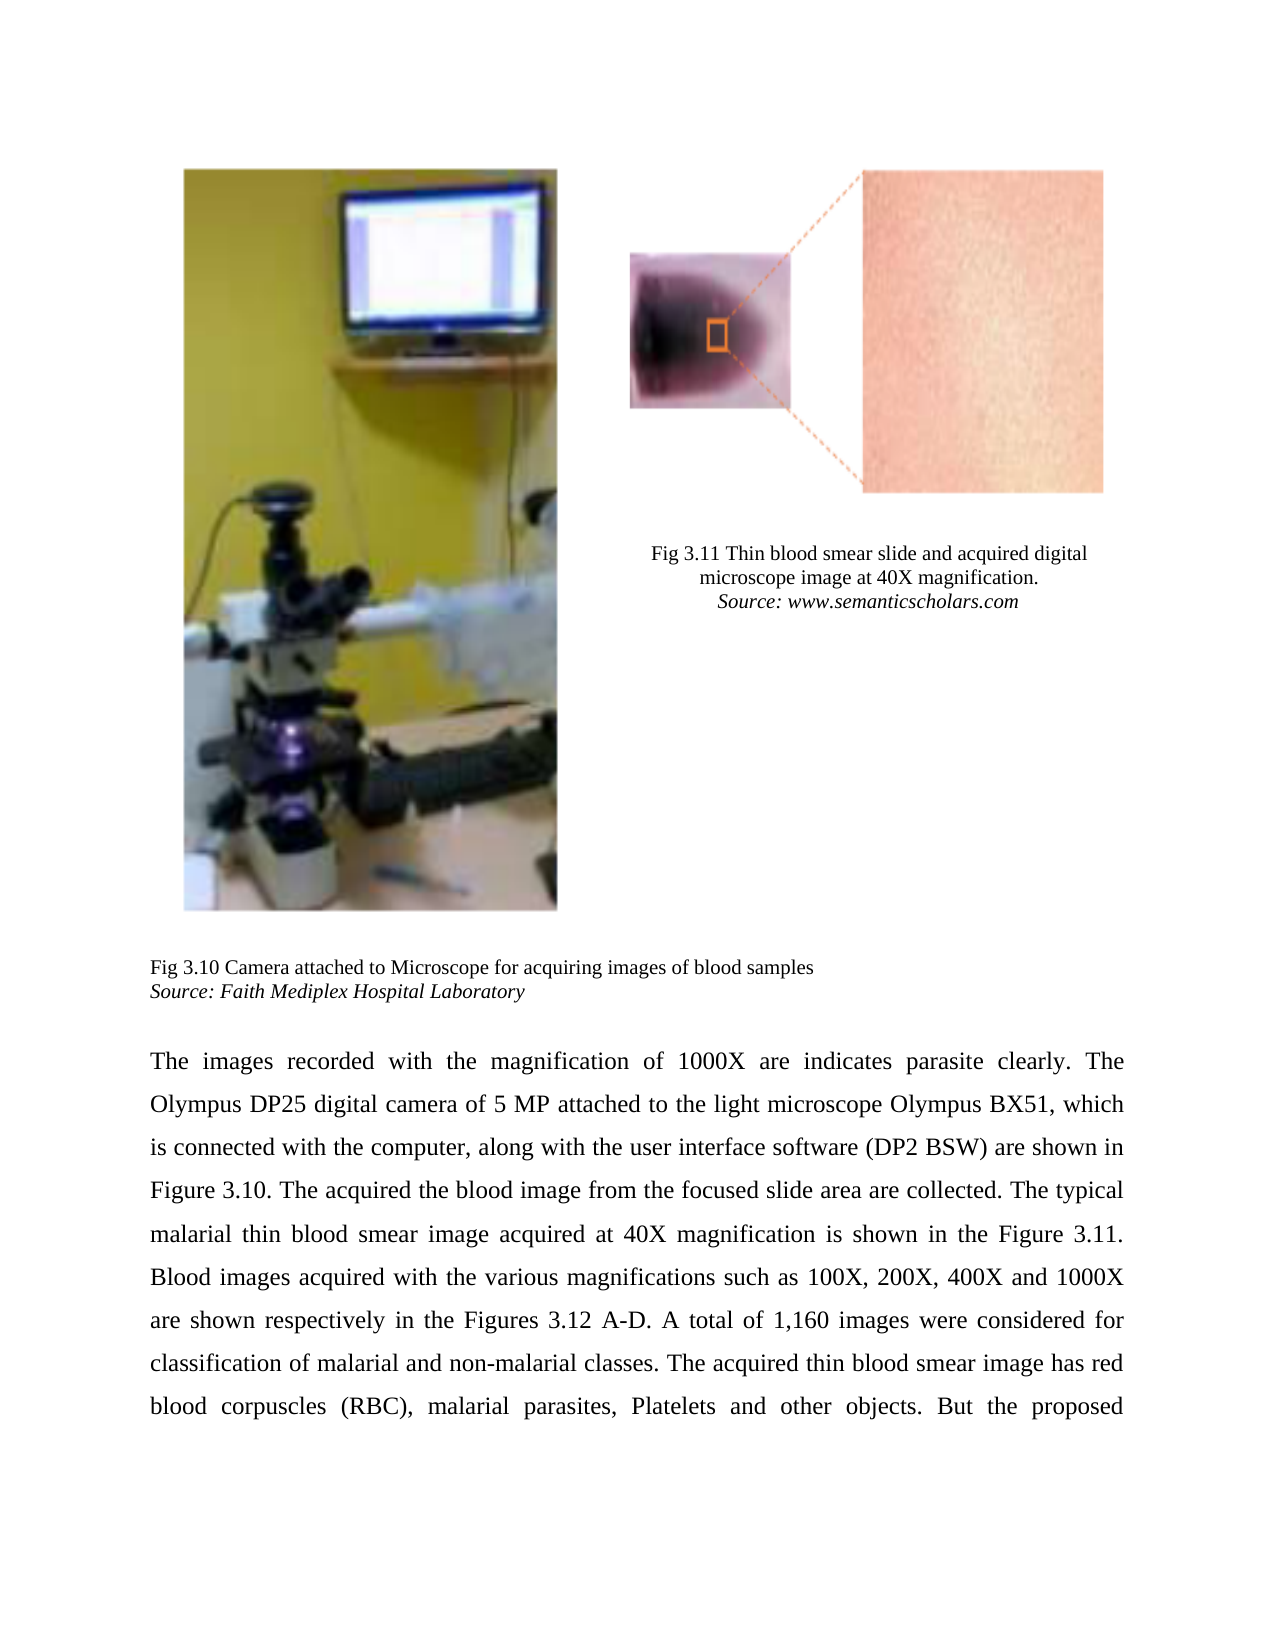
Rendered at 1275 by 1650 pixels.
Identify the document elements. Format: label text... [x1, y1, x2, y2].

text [150, 1046, 1125, 1420]
picture [613, 150, 1118, 524]
text Fig 3.10 Camera attached to Microscope for acquiring images of blood samples [150, 955, 1125, 979]
text Source: Faith Mediplex Hospital Laboratory [150, 979, 1125, 1003]
text Fig 3.11 Thin blood smear slide and acquired digital microscope image at 40X magnification. [595, 541, 1125, 589]
text Source: www.semanticscholars.com [595, 589, 1125, 613]
picture [150, 150, 595, 933]
